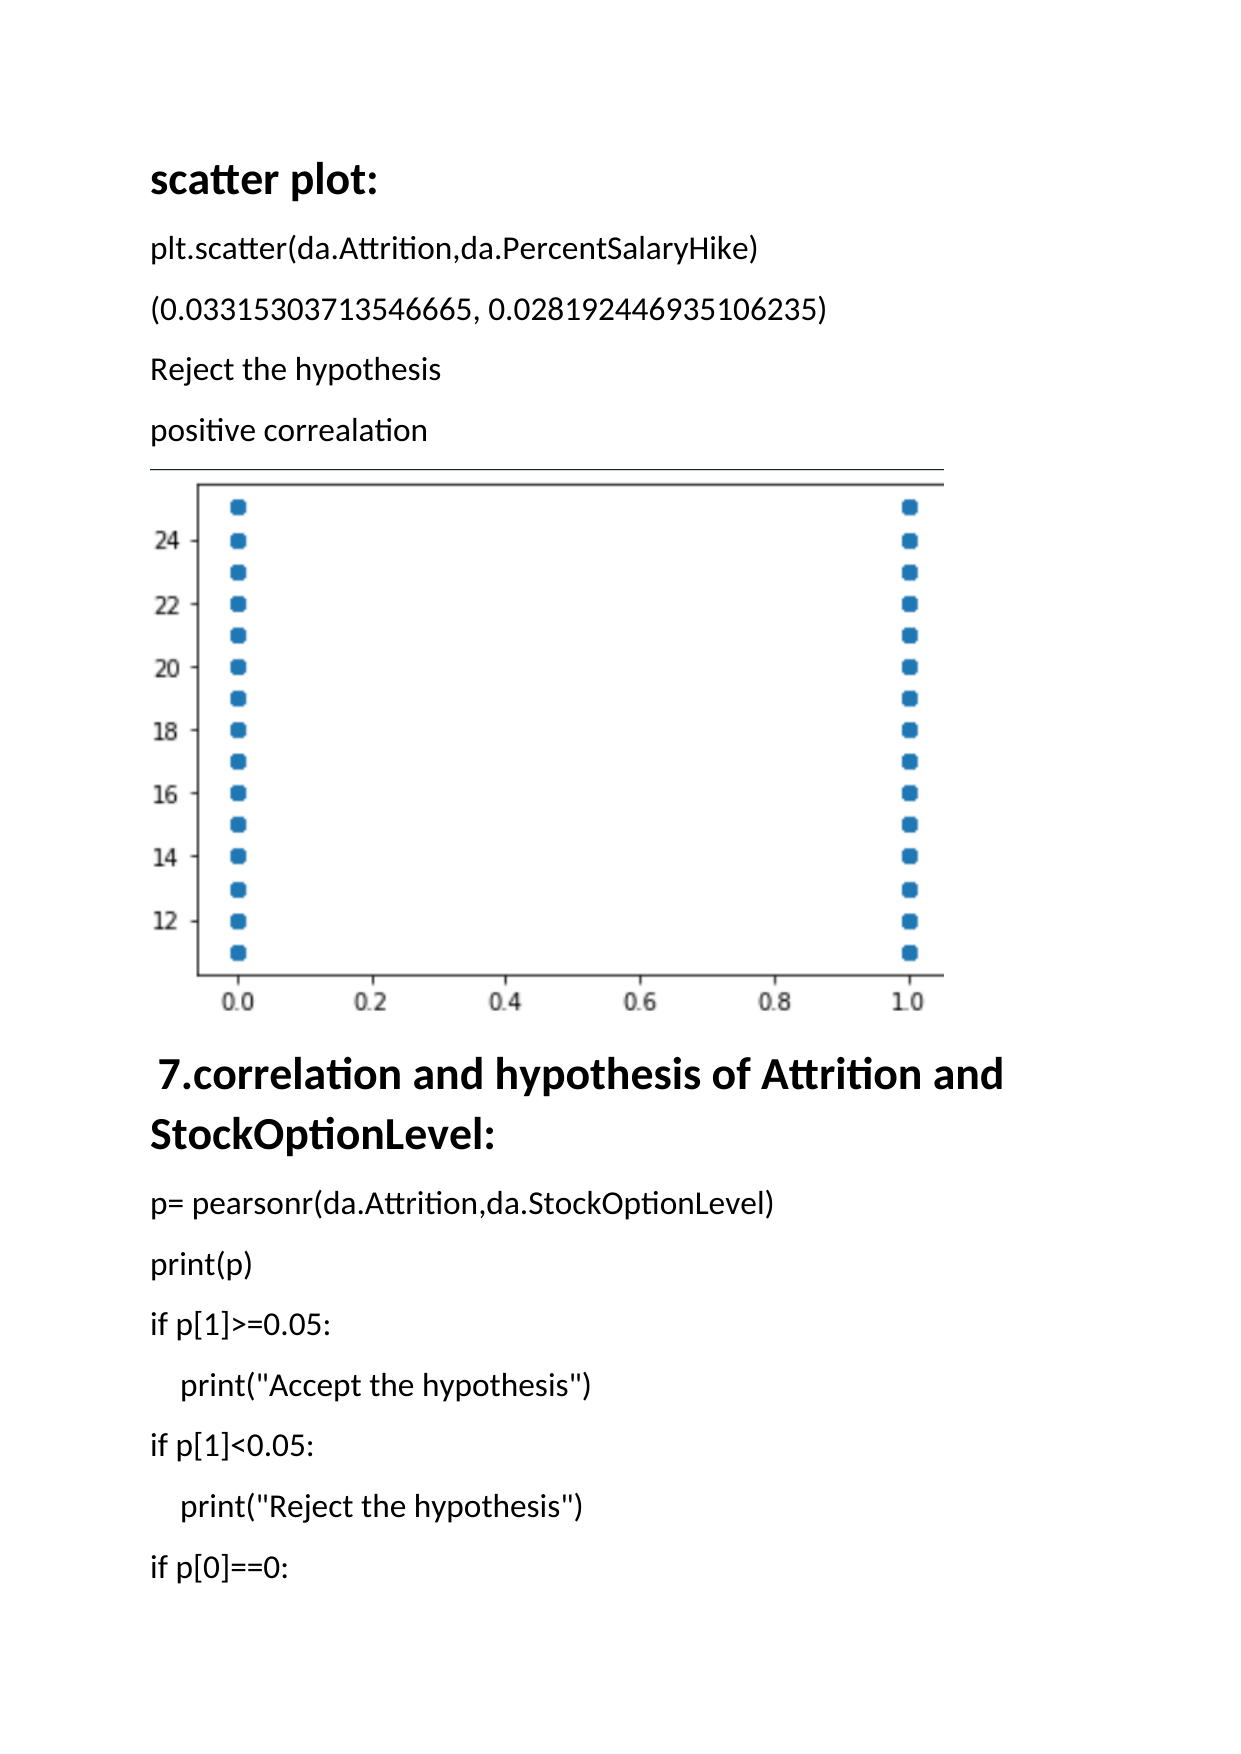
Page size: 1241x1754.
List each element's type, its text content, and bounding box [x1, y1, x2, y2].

text Reject the hypothesis [150, 348, 1090, 389]
text if p[1]<0.05: [150, 1424, 1090, 1465]
text scatter plot: [150, 150, 1090, 206]
text positive correalation [150, 409, 1090, 449]
text plt.scatter(da.Attrition,da.PercentSalaryHike) [150, 227, 1090, 268]
text print(p) [150, 1242, 1090, 1283]
text if p[1]>=0.05: [150, 1303, 1090, 1344]
text p= pearsonr(da.Attrition,da.StockOptionLevel) [150, 1182, 1090, 1223]
text print("Reject the hypothesis") [150, 1485, 1090, 1526]
picture [150, 469, 944, 1026]
text (0.03315303713546665, 0.028192446935106235) [150, 288, 1090, 328]
text if p[0]==0: [150, 1546, 1090, 1586]
text print("Accept the hypothesis") [150, 1364, 1090, 1404]
text 7.correlation and hypothesis of Attrition and StockOptionLevel: [150, 1044, 1090, 1161]
